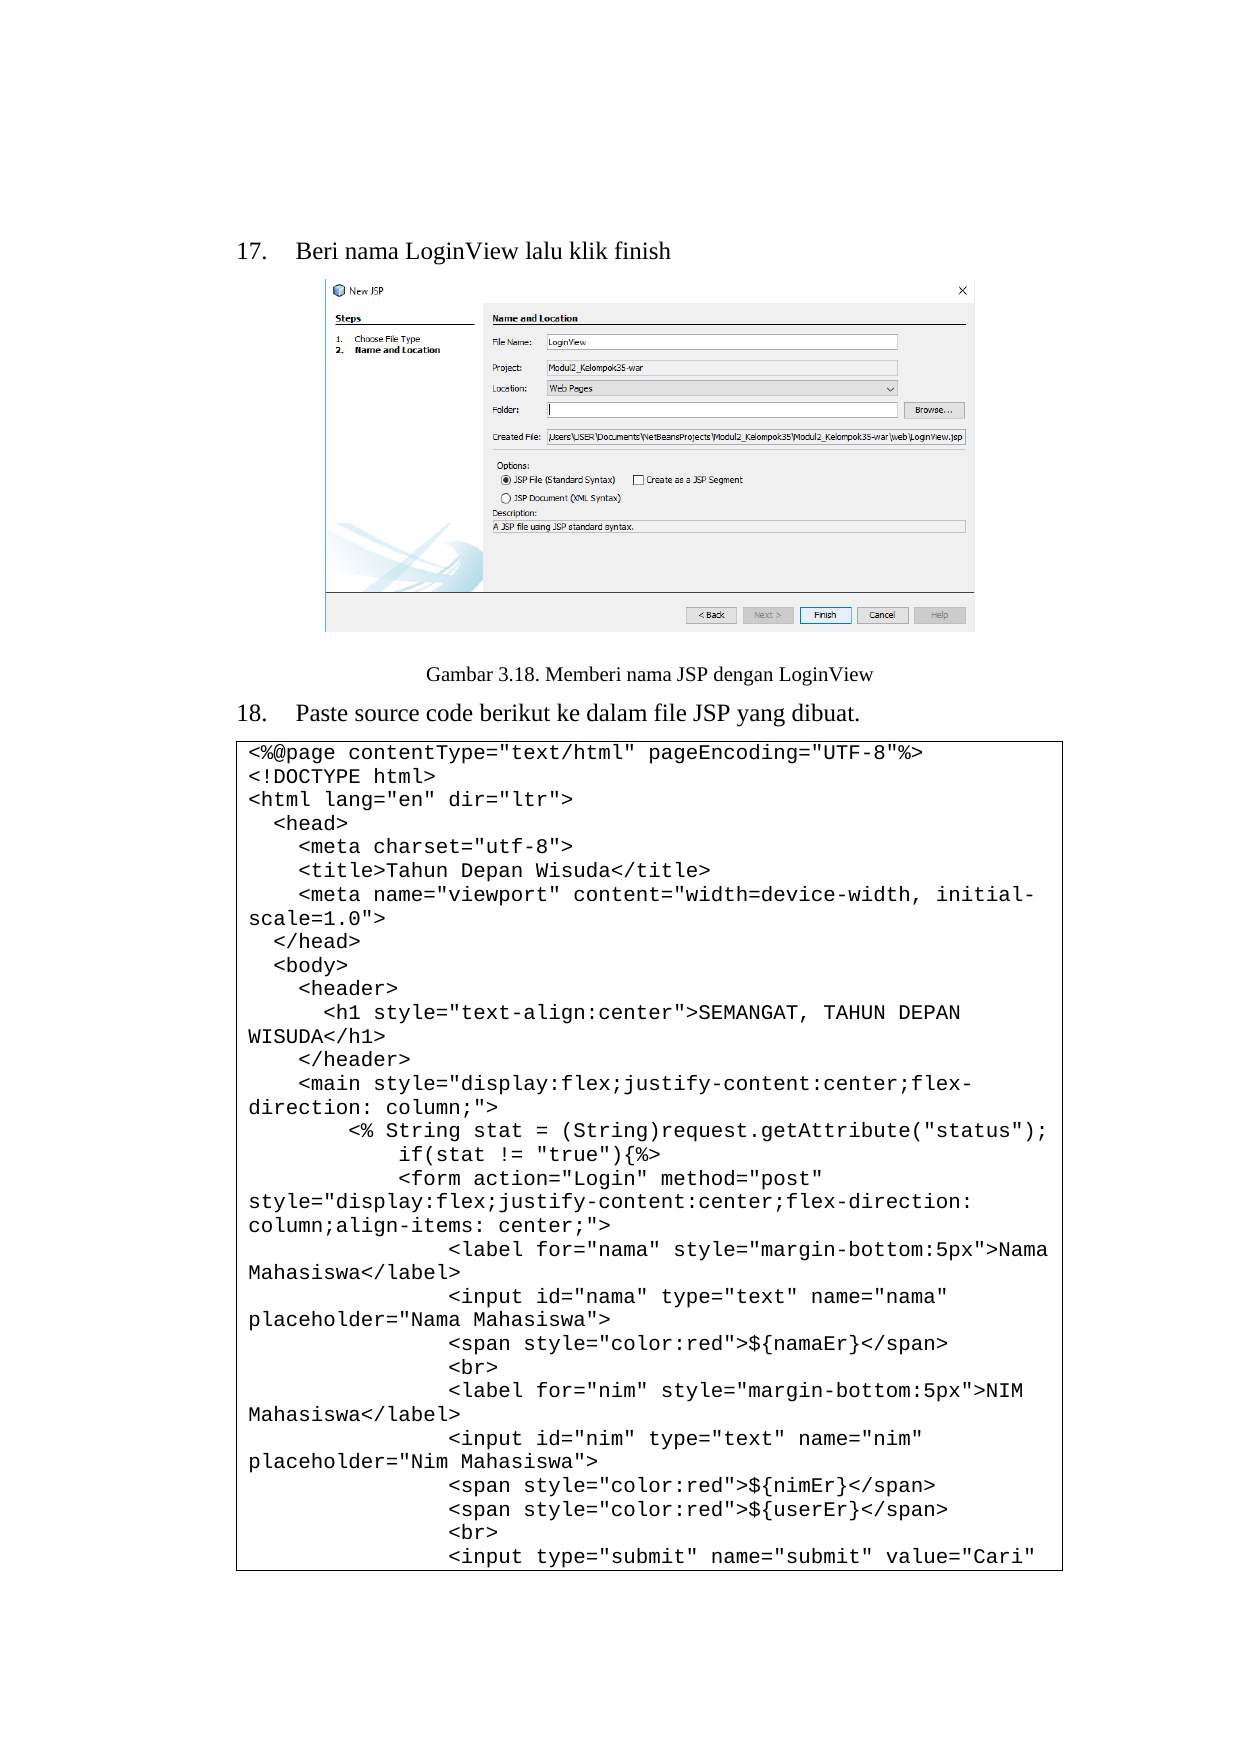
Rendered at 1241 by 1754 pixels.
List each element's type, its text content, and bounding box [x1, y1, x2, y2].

text Gambar 3.18. Memberi nama JSP dengan LoginView [236, 662, 1063, 686]
list Paste source code berikut ke dalam file JSP yang dibuat. [236, 698, 1063, 727]
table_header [237, 742, 1062, 1569]
list Beri nama LoginView lalu klik finish [236, 236, 1063, 265]
picture [325, 279, 975, 632]
